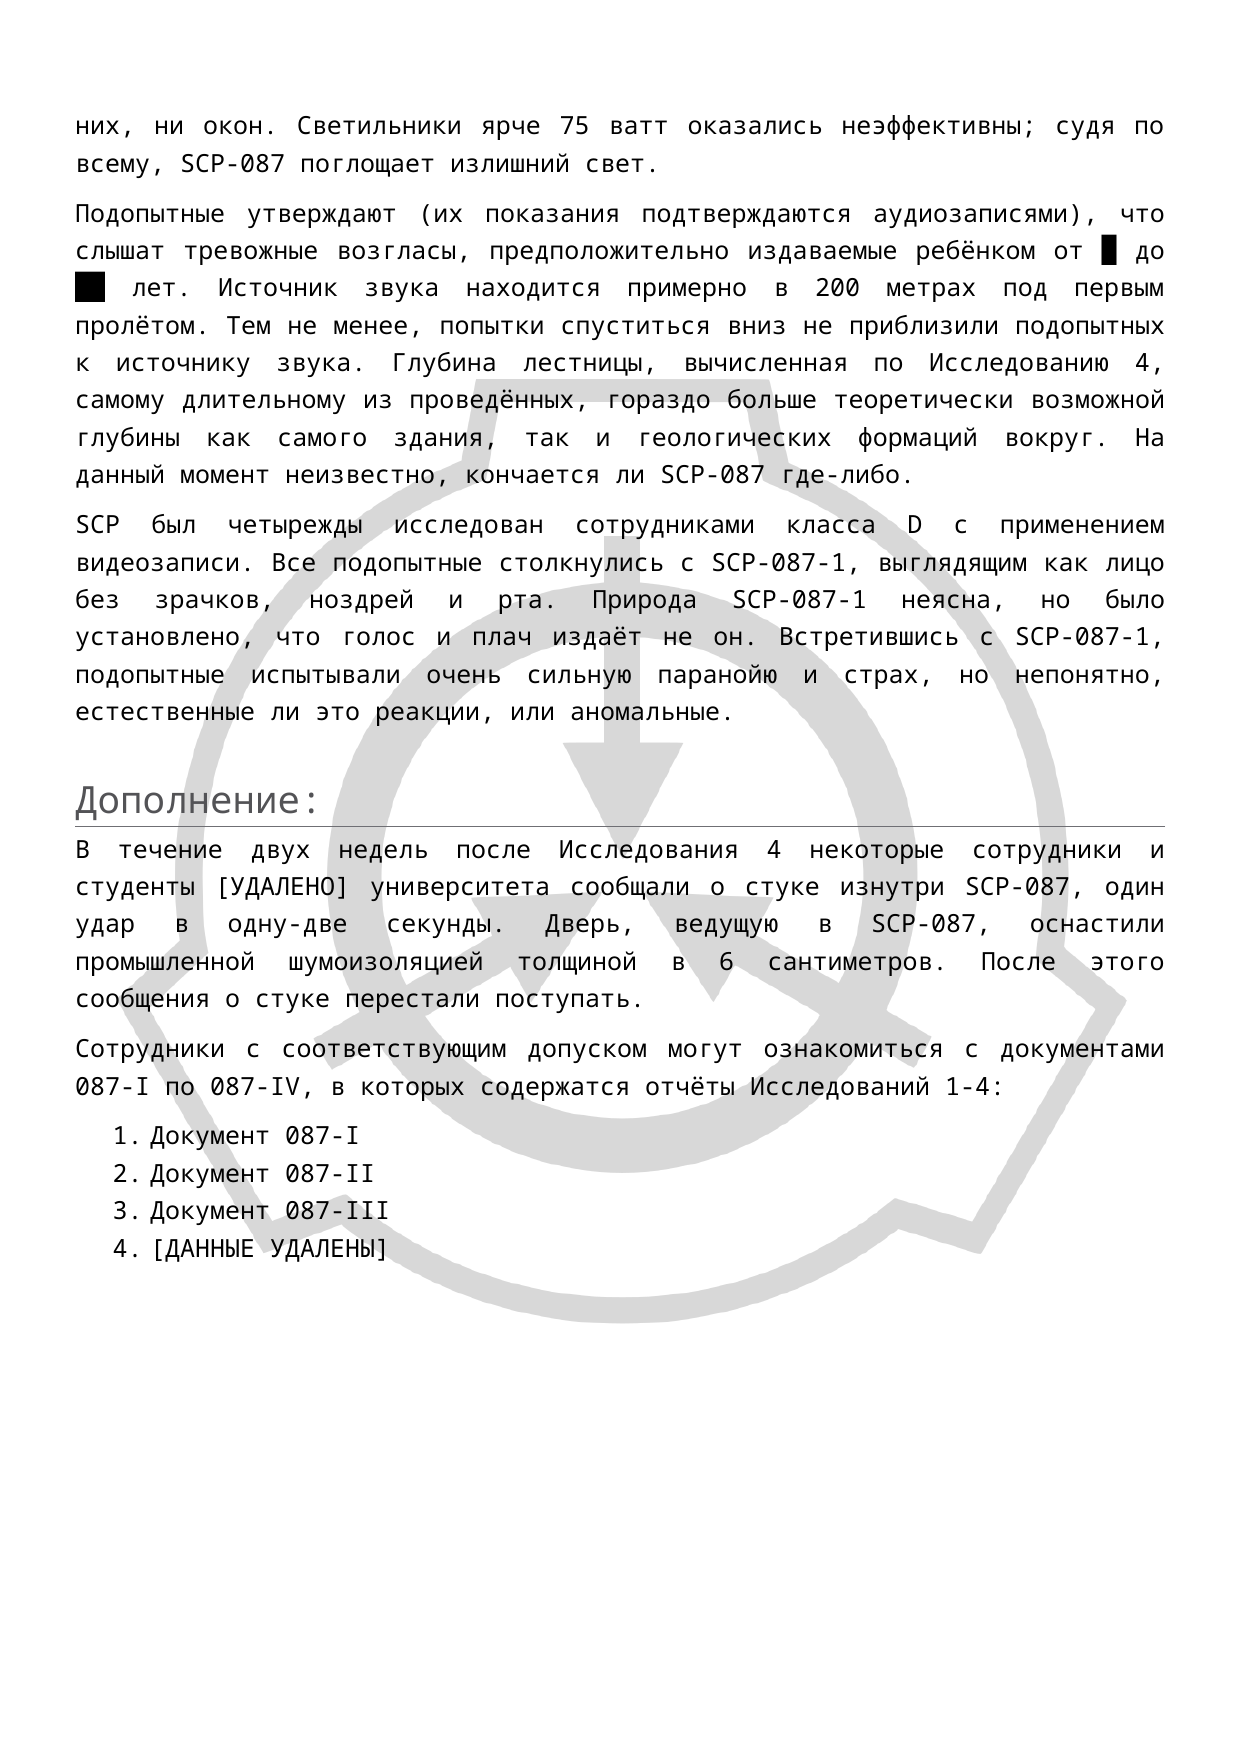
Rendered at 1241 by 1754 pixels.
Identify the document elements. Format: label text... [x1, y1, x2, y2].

text SCP был четырежды исследован сотрудниками класса D с применением видеозаписи. Все подопытные столкнулись с SCP-087-1, выглядящим как лицо без зрачков, ноздрей и рта. Природа SCP-087-1 неясна, но было установлено, что голос и плач издаёт не он. Встретившись с SCP-087-1, подопытные испытывали очень сильную паранойю и страх, но непонятно, естественные ли это реакции, или аномальные. [75, 507, 1165, 728]
list Документ 087-II [112, 1155, 1165, 1189]
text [75, 108, 1165, 179]
list Документ 087-III [112, 1193, 1165, 1227]
list Документ 087-I [112, 1118, 1165, 1152]
subtitle Дополнение: [75, 773, 1165, 826]
list [ДАННЫЕ УДАЛЕНЫ] [112, 1230, 1165, 1264]
text Подопытные утверждают (их показания подтверждаются аудиозаписями), что слышат тревожные возгласы, предположительно издаваемые ребёнком от █ до ██ лет. Источник звука находится примерно в 200 метрах под первым пролётом. Тем не менее, попытки спуститься вниз не приблизили подопытных к источнику звука. Глубина лестницы, вычисленная по Исследованию 4, самому длительному из проведённых, гораздо больше теоретически возможной глубины как самого здания, так и геологических формаций вокруг. На данный момент неизвестно, кончается ли SCP-087 где-либо. [75, 195, 1165, 491]
text В течение двух недель после Исследования 4 некоторые сотрудники и студенты [УДАЛЕНО] университета сообщали о стуке изнутри SCP-087, один удар в одну-две секунды. Дверь, ведущую в SCP-087, оснастили промышленной шумоизоляцией толщиной в 6 сантиметров. После этого сообщения о стуке перестали поступать. [75, 831, 1165, 1015]
text Сотрудники с соответствующим допуском могут ознакомиться с документами 087-I по 087-IV, в которых содержатся отчёты Исследований 1-4: [75, 1031, 1165, 1102]
